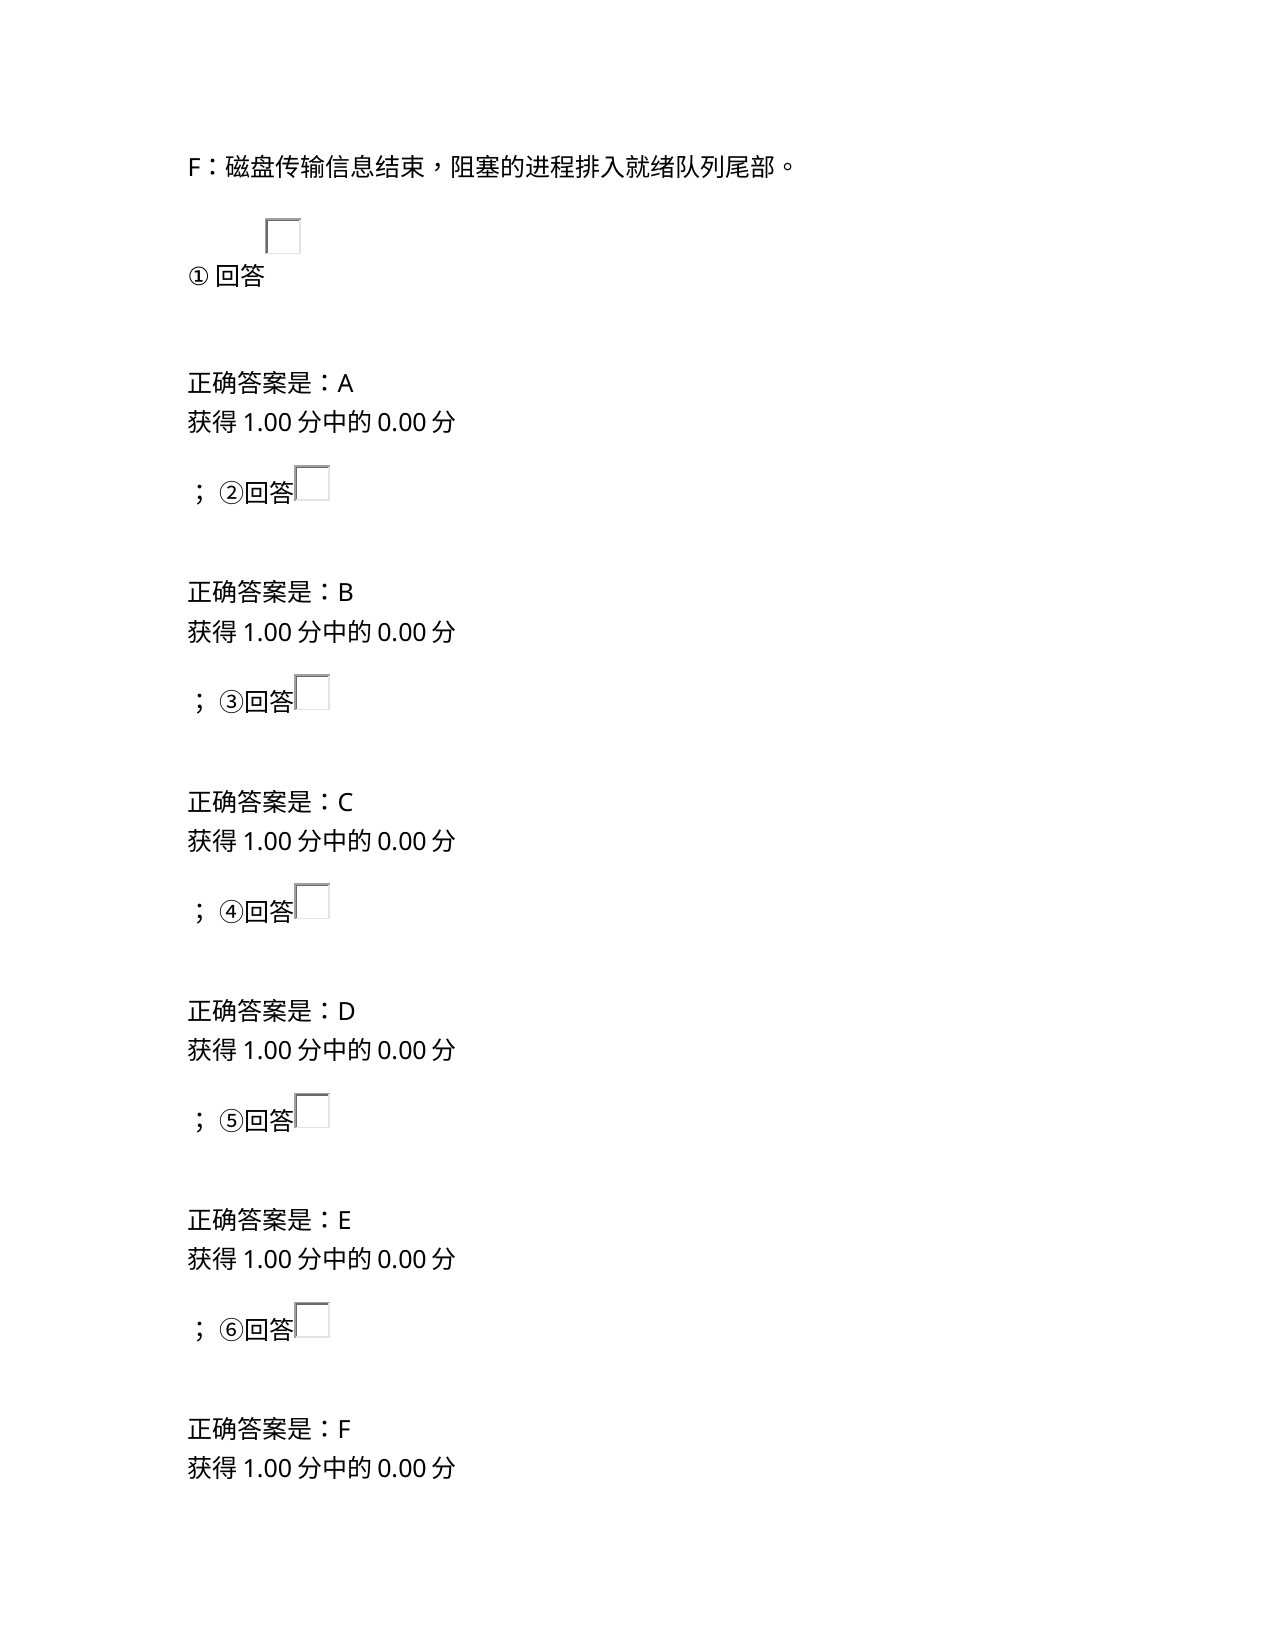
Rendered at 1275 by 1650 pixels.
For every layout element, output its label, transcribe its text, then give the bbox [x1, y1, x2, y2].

text 正确答案是：E 获得1.00分中的0.00分 [187, 1163, 1087, 1276]
text ； ⑥回答 [187, 1302, 1087, 1347]
text 正确答案是：A 获得1.00分中的0.00分 [187, 327, 1087, 439]
text ； ④回答 [187, 883, 1087, 928]
text 正确答案是：B 获得1.00分中的0.00分 [187, 536, 1087, 648]
text ①回答 [187, 218, 1087, 292]
text F：磁盘传输信息结束，阻塞的进程排入就绪队列尾部。 [187, 150, 1087, 184]
text ； ⑤回答 [187, 1092, 1087, 1137]
text 正确答案是：C 获得1.00分中的0.00分 [187, 745, 1087, 857]
text 正确答案是：F 获得1.00分中的0.00分 [187, 1372, 1087, 1485]
text ； ②回答 [187, 465, 1087, 510]
text 正确答案是：D 获得1.00分中的0.00分 [187, 954, 1087, 1067]
text ； ③回答 [187, 674, 1087, 719]
